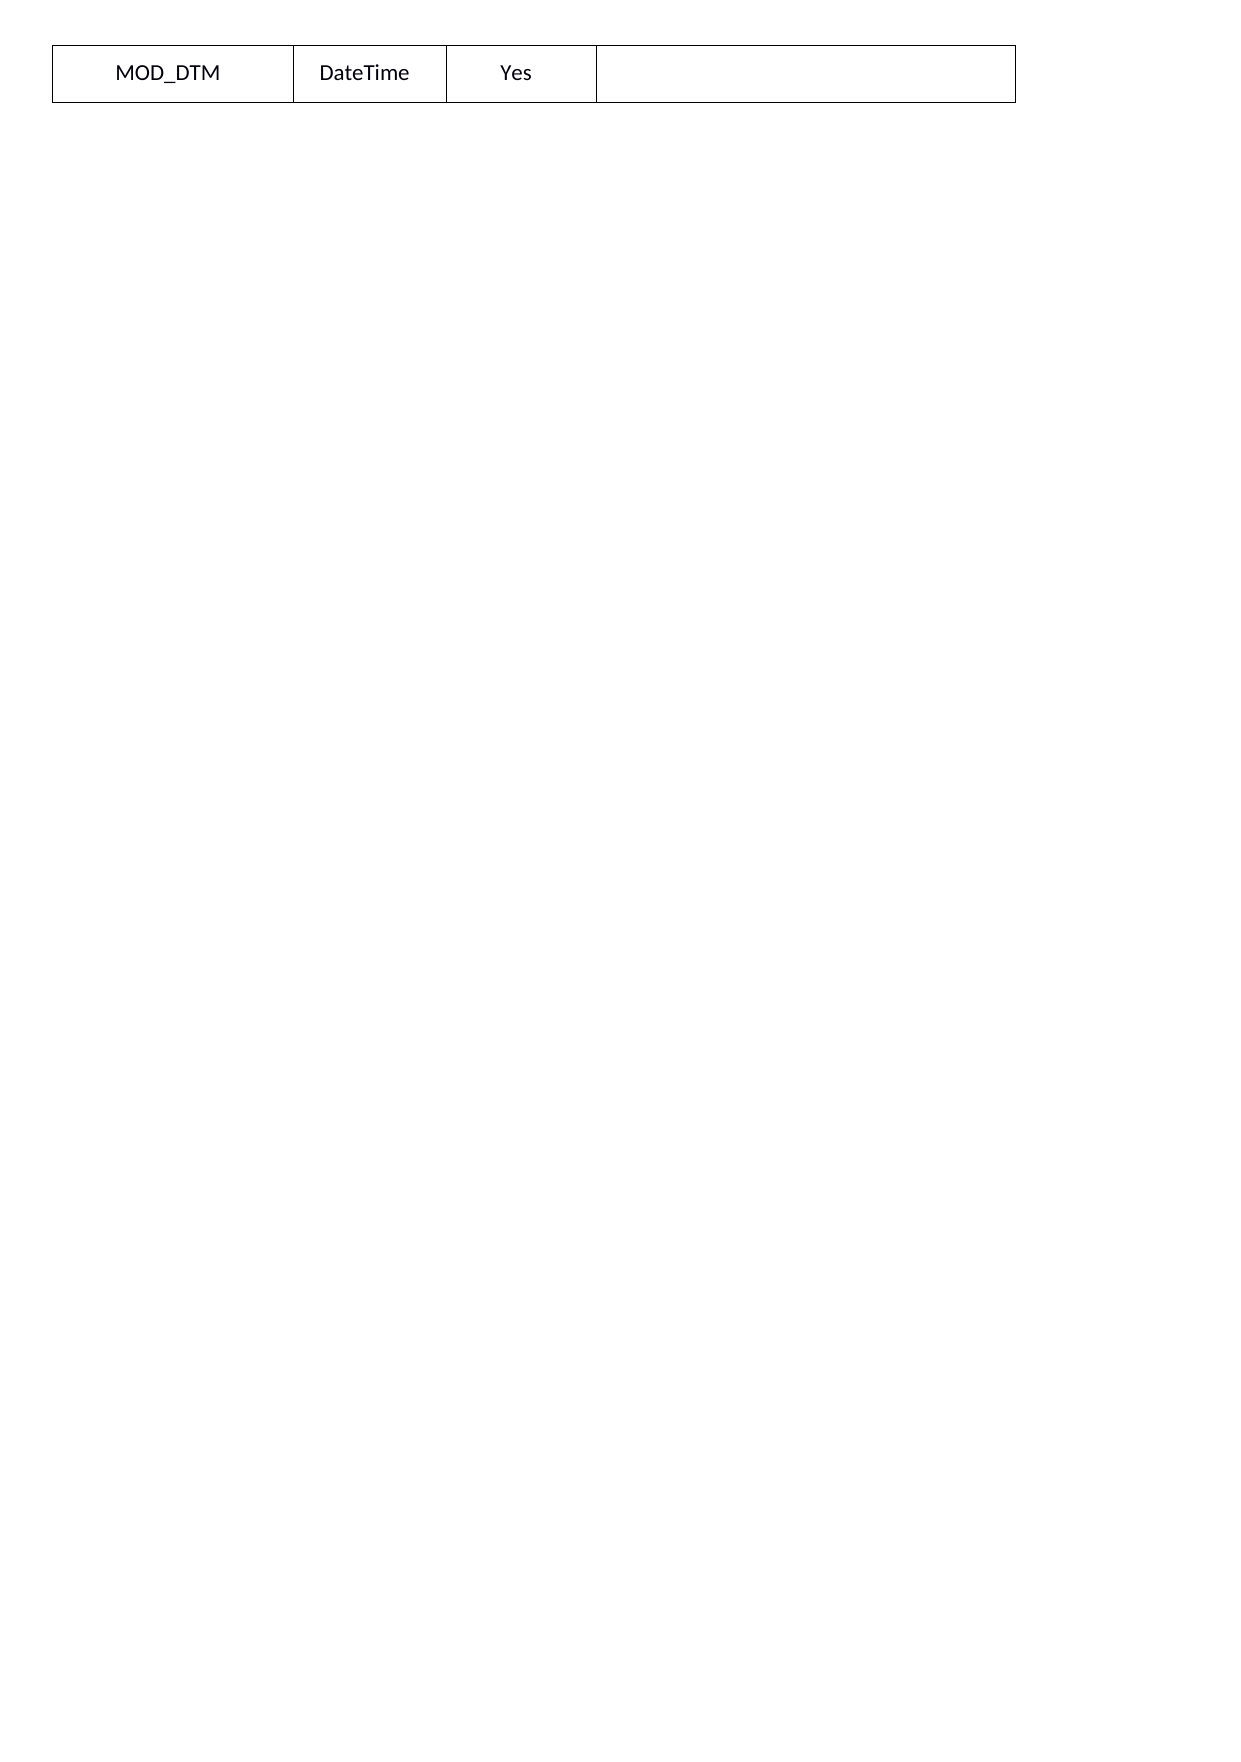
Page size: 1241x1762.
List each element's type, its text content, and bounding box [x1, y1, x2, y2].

table_cell Yes [447, 46, 596, 102]
table_cell [597, 46, 1015, 102]
table_cell MOD_DTM [53, 46, 293, 102]
table_cell DateTime [294, 46, 446, 102]
